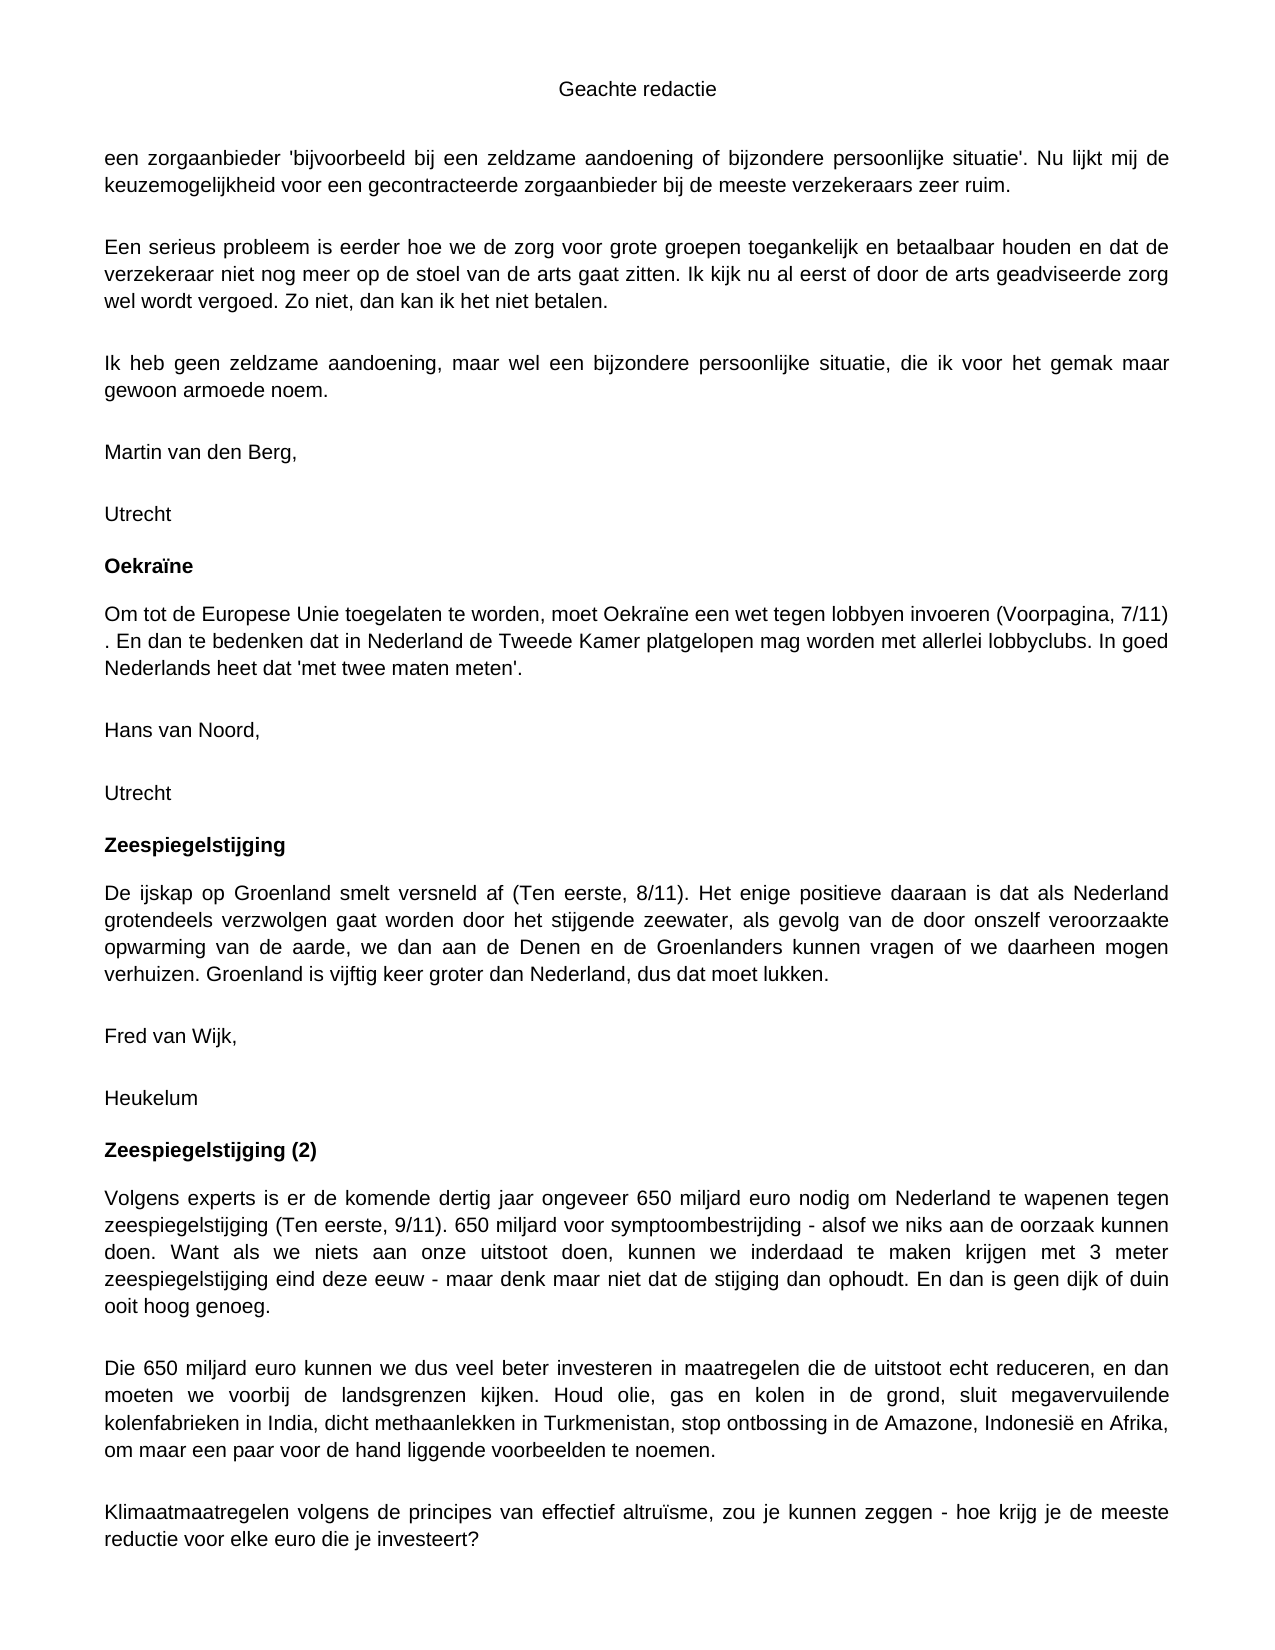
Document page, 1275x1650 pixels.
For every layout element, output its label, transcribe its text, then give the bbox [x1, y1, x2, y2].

text Utrecht [104, 777, 1171, 804]
text Fred van Wijk, [104, 1021, 1171, 1048]
text Zeespiegelstijging (2) [104, 1135, 1171, 1162]
text Ik heb geen zeldzame aandoening, maar wel een bijzondere persoonlijke situatie, die ik voor het gemak maar gewoon armoede noem. [104, 348, 1171, 402]
text Oekraïne [104, 551, 1171, 578]
text Utrecht [104, 499, 1171, 526]
text Klimaatmaatregelen volgens de principes van effectief altruïsme, zou je kunnen zeggen - hoe krijg je de meeste reductie voor elke euro die je investeert? [104, 1496, 1171, 1551]
text De ijskap op Groenland smelt versneld af (Ten eerste, 8/11). Het enige positieve daaraan is dat als Nederland grotendeels verzwolgen gaat worden door het stijgende zeewater, als gevolg van de door onszelf veroorzaakte opwarming van de aarde, we dan aan de Denen en de Groenlanders kunnen vragen of we daarheen mogen verhuizen. Groenland is vijftig keer groter dan Nederland, dus dat moet lukken. [104, 877, 1171, 986]
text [104, 142, 1171, 196]
text Een serieus probleem is eerder hoe we de zorg voor grote groepen toegankelijk en betaalbaar houden en dat de verzekeraar niet nog meer op de stoel van de arts gaat zitten. Ik kijk nu al eerst of door de arts geadviseerde zorg wel wordt vergoed. Zo niet, dan kan ik het niet betalen. [104, 231, 1171, 313]
text Zeespiegelstijging [104, 829, 1171, 856]
text Heukelum [104, 1083, 1171, 1110]
text Volgens experts is er de komende dertig jaar ongeveer 650 miljard euro nodig om Nederland te wapenen tegen zeespiegelstijging (Ten eerste, 9/11). 650 miljard voor symptoombestrijding - alsof we niks aan de oorzaak kunnen doen. Want als we niets aan onze uitstoot doen, kunnen we inderdaad te maken krijgen met 3 meter zeespiegelstijging eind deze eeuw - maar denk maar niet dat de stijging dan ophoudt. En dan is geen dijk of duin ooit hoog genoeg. [104, 1183, 1171, 1318]
text Martin van den Berg, [104, 437, 1171, 464]
text Om tot de Europese Unie toegelaten te worden, moet Oekraïne een wet tegen lobbyen invoeren (Voorpagina, 7/11) . En dan te bedenken dat in Nederland de Tweede Kamer platgelopen mag worden met allerlei lobbyclubs. In goed Nederlands heet dat 'met twee maten meten'. [104, 599, 1171, 680]
text Hans van Noord, [104, 715, 1171, 742]
text Die 650 miljard euro kunnen we dus veel beter investeren in maatregelen die de uitstoot echt reduceren, en dan moeten we voorbij de landsgrenzen kijken. Houd olie, gas en kolen in de grond, sluit megavervuilende kolenfabrieken in India, dicht methaanlekken in Turkmenistan, stop ontbossing in de Amazone, Indonesië en Afrika, om maar een paar voor de hand liggende voorbeelden te noemen. [104, 1353, 1171, 1461]
